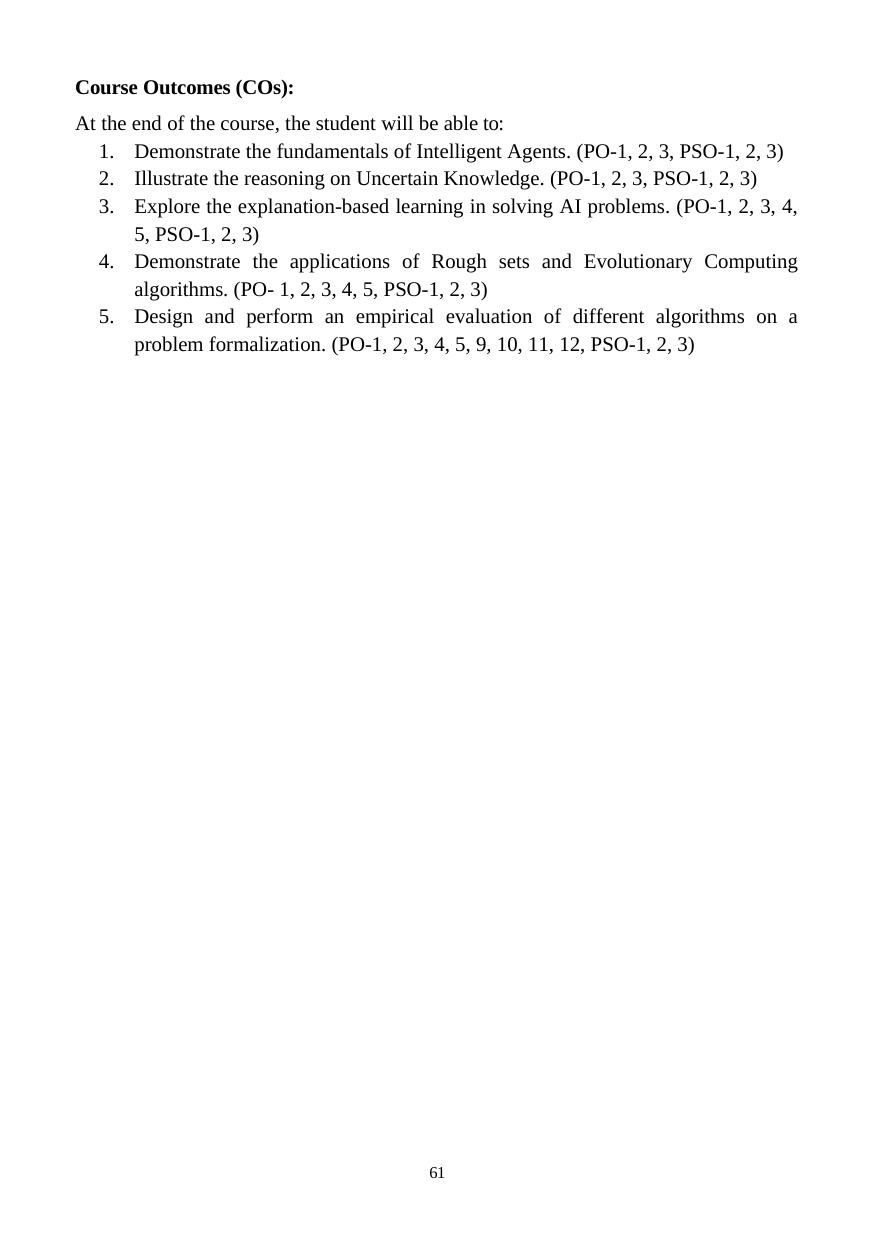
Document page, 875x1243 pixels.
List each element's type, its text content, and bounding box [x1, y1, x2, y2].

subtitle Course Outcomes (COs): [75, 75, 799, 99]
list Explore the explanation-based learning in solving AI problems. (PO-1, 2, 3, 4, 5, PSO-1, 2, 3) [99, 194, 799, 246]
text At the end of the course, the student will be able to: [75, 111, 799, 135]
list Design and perform an empirical evaluation of different algorithms on a problem formalization. (PO-1, 2, 3, 4, 5, 9, 10, 11, 12, PSO-1, 2, 3) [99, 304, 799, 356]
list Illustrate the reasoning on Uncertain Knowledge. (PO-1, 2, 3, PSO-1, 2, 3) [99, 166, 799, 190]
list Demonstrate the fundamentals of Intelligent Agents. (PO-1, 2, 3, PSO-1, 2, 3) [99, 139, 799, 163]
list Demonstrate the applications of Rough sets and Evolutionary Computing algorithms. (PO- 1, 2, 3, 4, 5, PSO-1, 2, 3) [99, 249, 799, 301]
